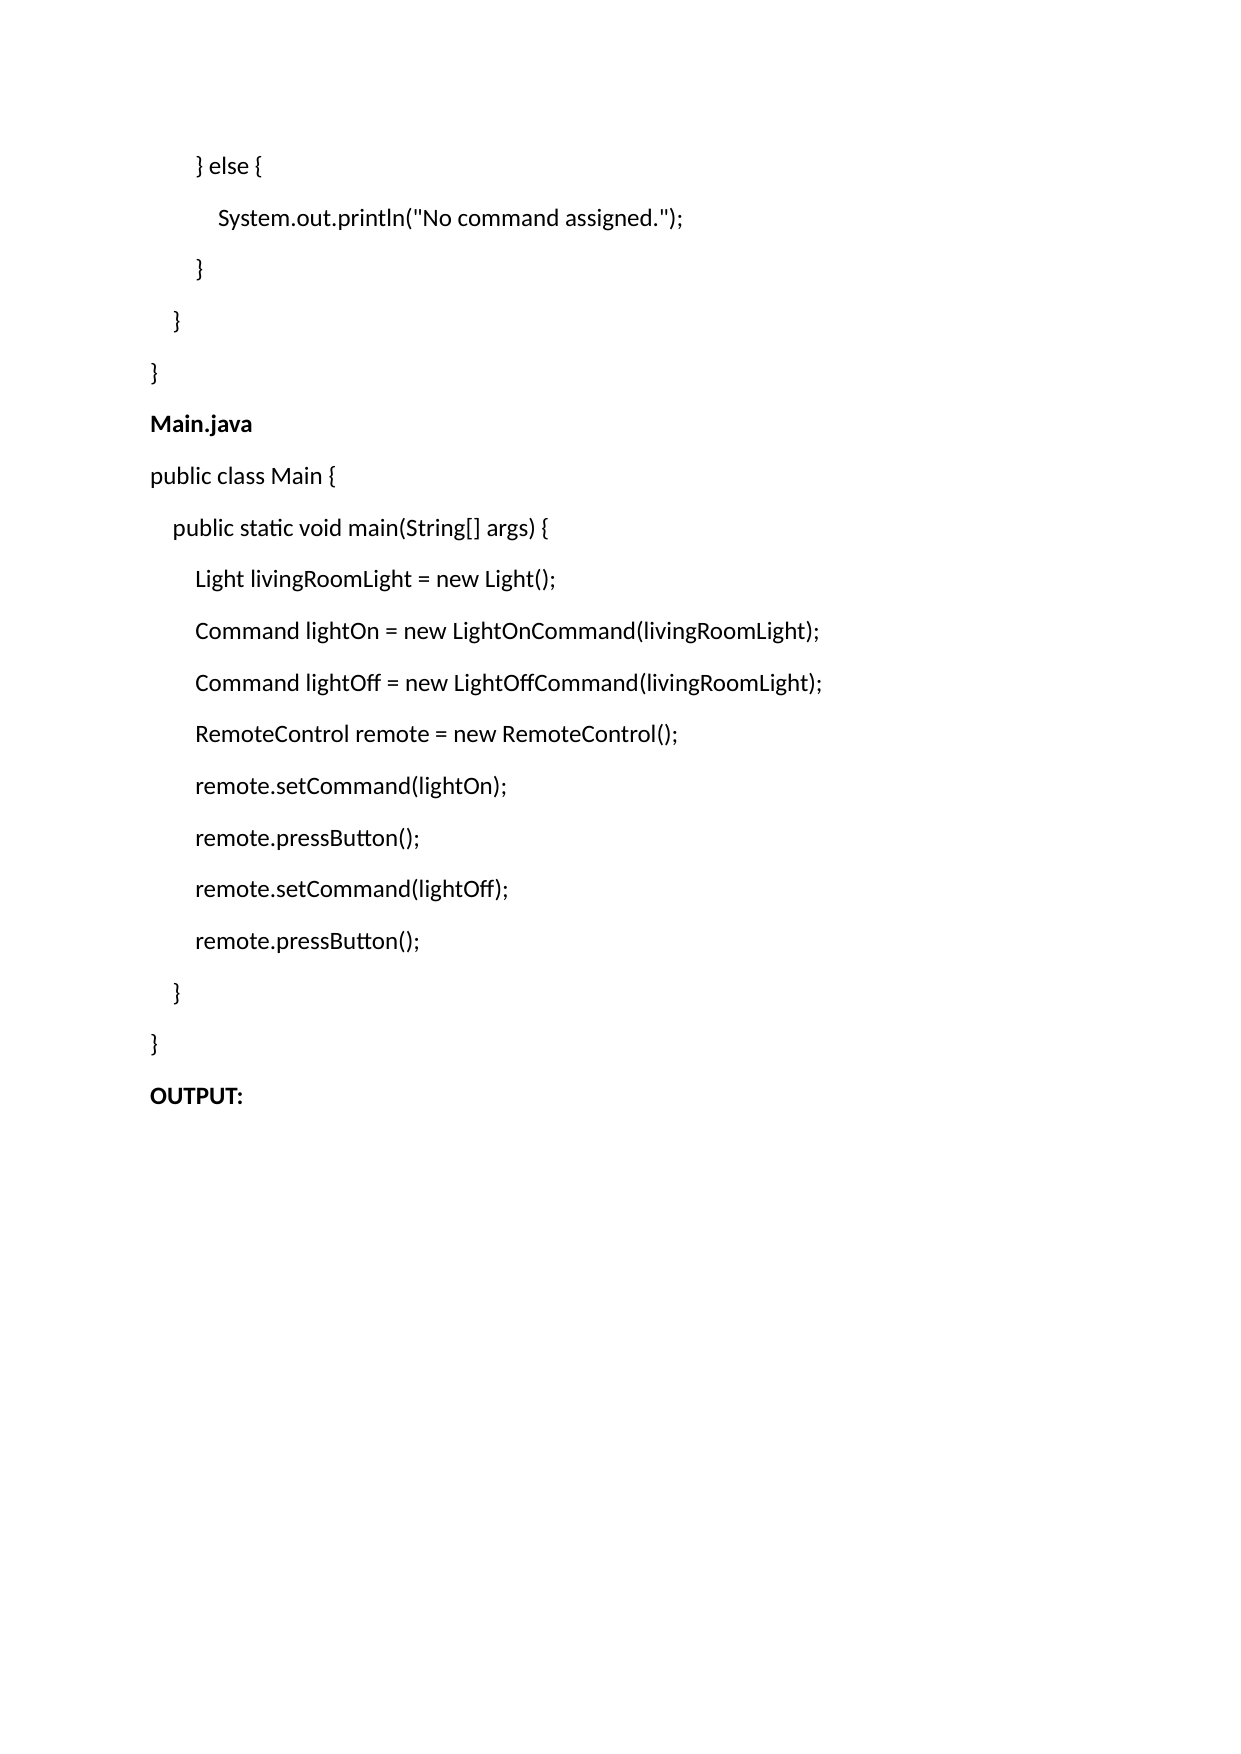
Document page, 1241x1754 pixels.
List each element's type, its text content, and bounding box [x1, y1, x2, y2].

text Light livingRoomLight = new Light(); [150, 563, 1090, 594]
text } else { [150, 150, 1090, 181]
text Main.java [150, 408, 1090, 439]
text } [150, 253, 1090, 284]
text } [150, 977, 1090, 1007]
text System.out.println("No command assigned."); [150, 202, 1090, 232]
text remote.setCommand(lightOff); [150, 873, 1090, 904]
text Command lightOn = new LightOnCommand(livingRoomLight); [150, 615, 1090, 646]
text } [150, 357, 1090, 387]
text public class Main { [150, 460, 1090, 491]
text OUTPUT: [150, 1080, 1090, 1111]
text public static void main(String[] args) { [150, 512, 1090, 542]
text remote.pressButton(); [150, 925, 1090, 956]
text remote.pressButton(); [150, 822, 1090, 852]
text Command lightOff = new LightOffCommand(livingRoomLight); [150, 667, 1090, 697]
text remote.setCommand(lightOn); [150, 770, 1090, 801]
text } [150, 305, 1090, 336]
text } [150, 1028, 1090, 1059]
text RemoteControl remote = new RemoteControl(); [150, 718, 1090, 749]
